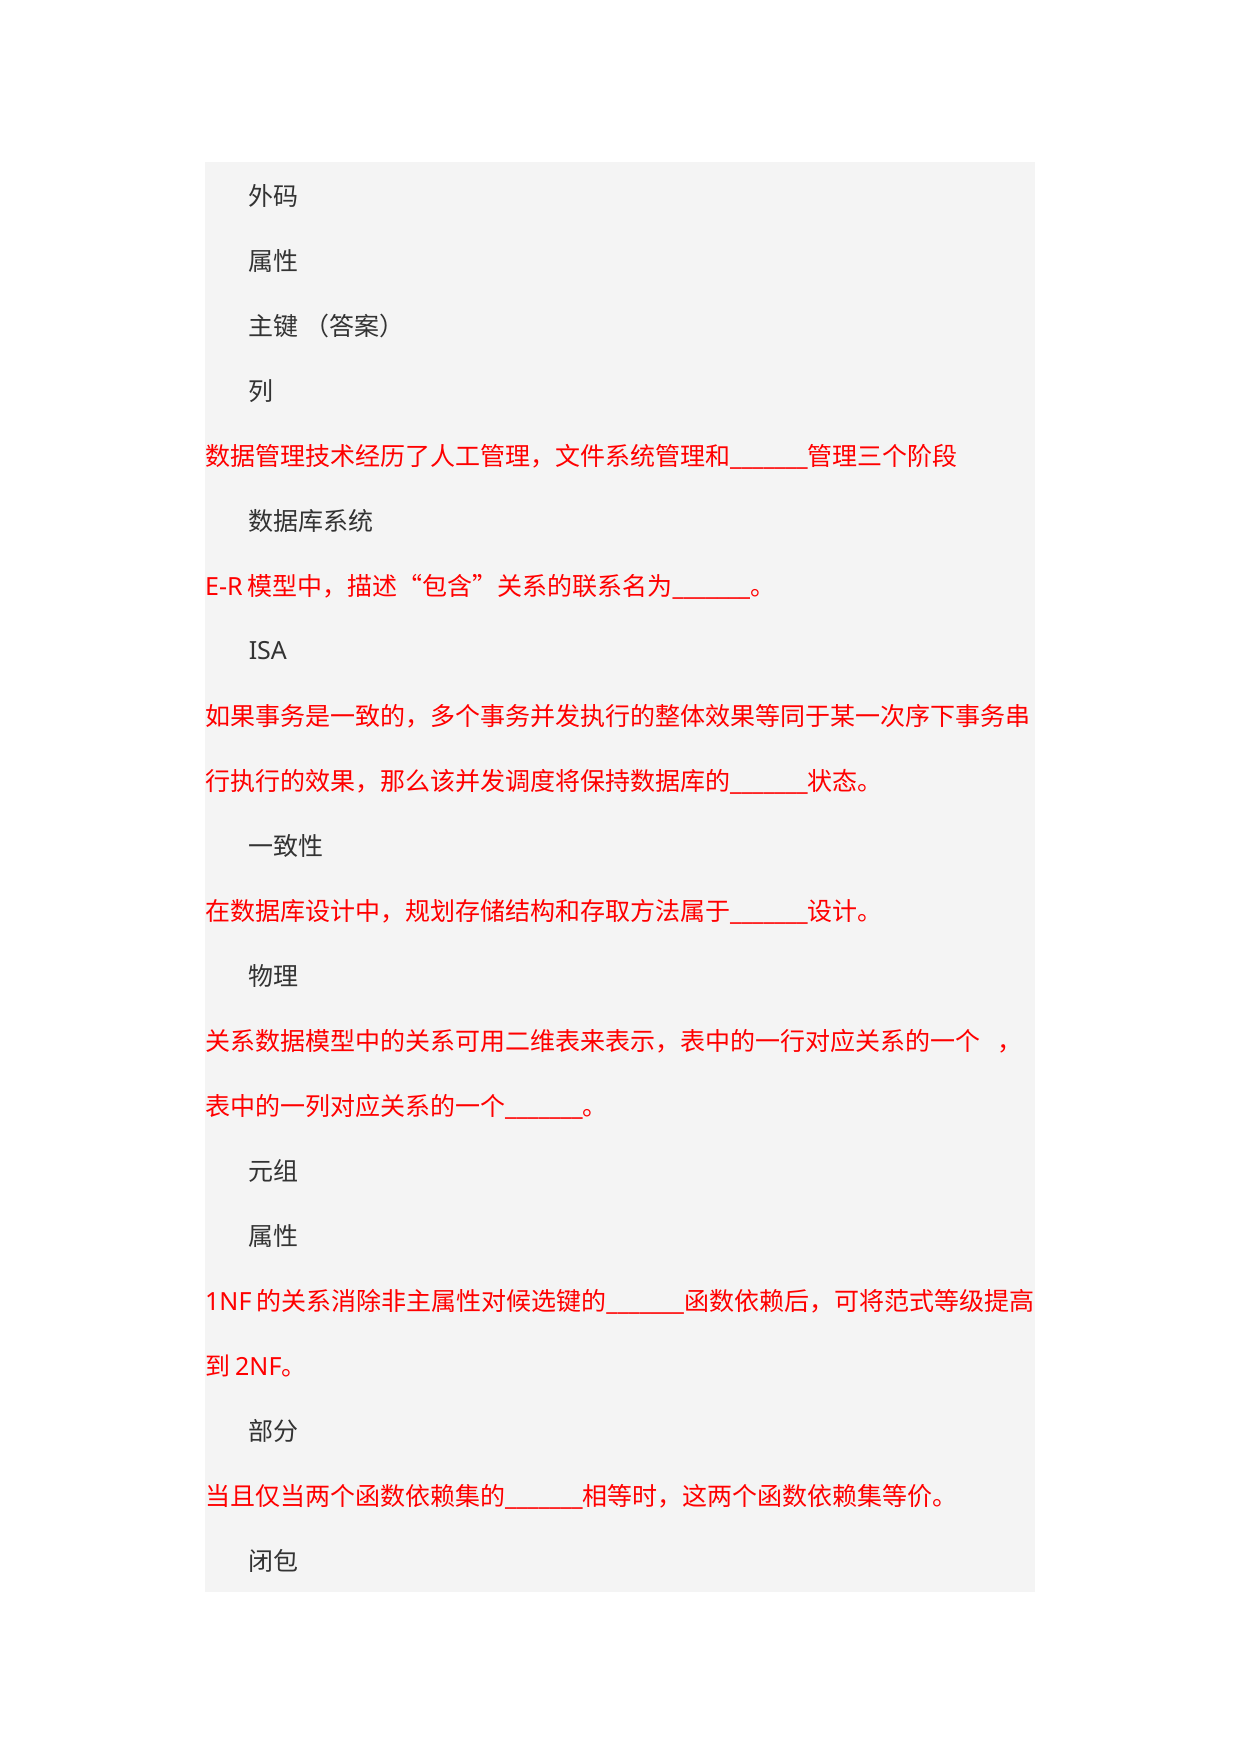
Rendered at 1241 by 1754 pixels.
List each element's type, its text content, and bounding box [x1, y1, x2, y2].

text 外码 [205, 162, 1035, 227]
text 属性 [205, 1202, 1035, 1267]
text 当且仅当两个函数依赖集的_______相等时，这两个函数依赖集等价。 [205, 1462, 1035, 1527]
text 关系数据模型中的关系可用二维表来表示，表中的一行对应关系的一个 ，表中的一列对应关系的一个_______。 [205, 1007, 1035, 1137]
text ISA [205, 617, 1035, 682]
text 闭包 [205, 1527, 1035, 1592]
text 数据管理技术经历了人工管理，文件系统管理和_______管理三个阶段 [205, 422, 1035, 487]
text 元组 [205, 1137, 1035, 1202]
text 一致性 [205, 812, 1035, 877]
text E-R模型中，描述“包含”关系的联系名为_______。 [205, 552, 1035, 617]
text 在数据库设计中，规划存储结构和存取方法属于_______设计。 [205, 877, 1035, 942]
text 如果事务是一致的，多个事务并发执行的整体效果等同于某一次序下事务串行执行的效果，那么该并发调度将保持数据库的_______状态。 [205, 682, 1035, 812]
text 主键 （答案） [205, 292, 1035, 357]
text 1NF的关系消除非主属性对候选键的_______函数依赖后，可将范式等级提高到2NF。 [205, 1267, 1035, 1397]
text 部分 [205, 1397, 1035, 1462]
text 列 [205, 357, 1035, 422]
text 属性 [205, 227, 1035, 292]
text 数据库系统 [205, 487, 1035, 552]
text 物理 [205, 942, 1035, 1007]
